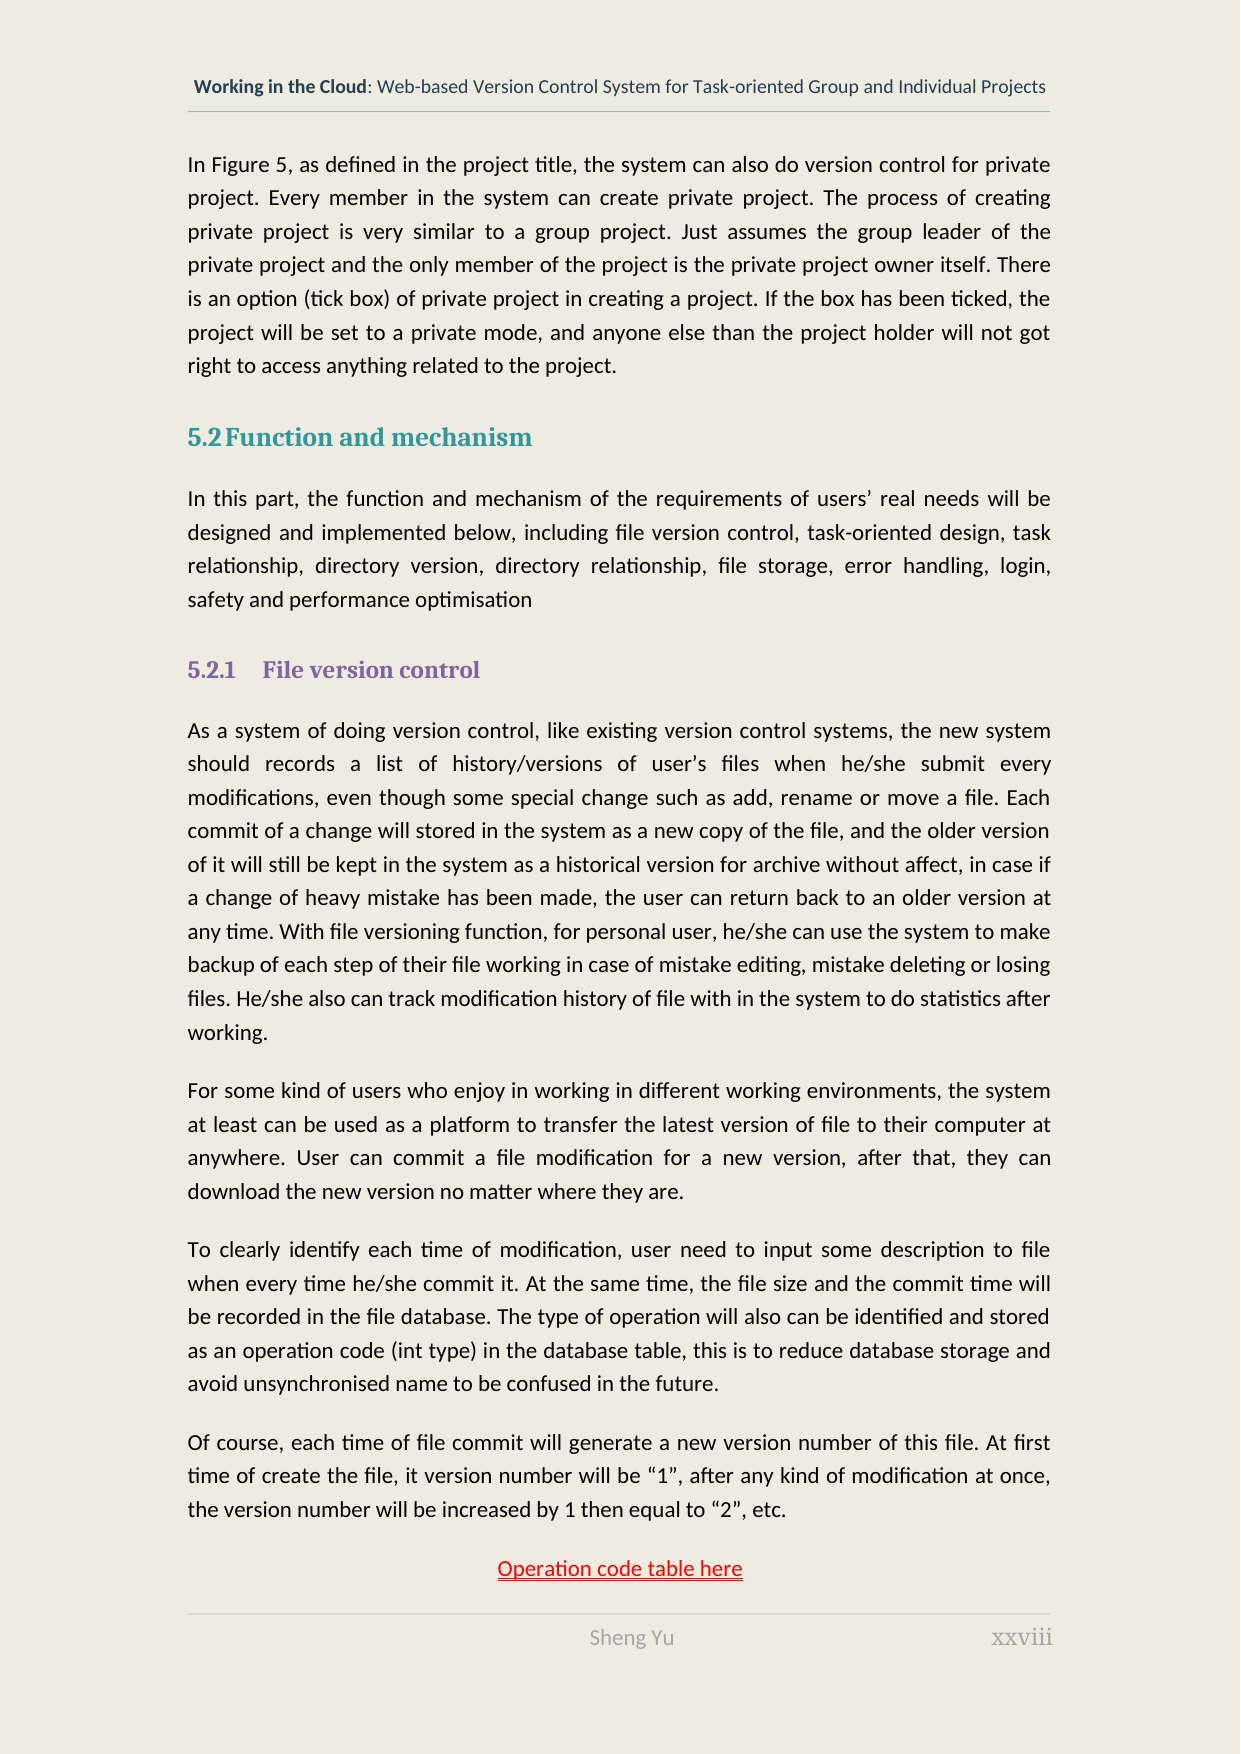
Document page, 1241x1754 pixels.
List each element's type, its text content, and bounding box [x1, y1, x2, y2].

text In Figure 5, as defined in the project title, the system can also do version control for private project. Every member in the system can create private project. The process of creating private project is very similar to a group project. Just assumes the group leader of the private project and the only member of the project is the private project owner itself. There is an option (tick box) of private project in creating a project. If the box has been ticked, the project will be set to a private mode, and anyone else than the project holder will not got right to access anything related to the project. [187, 150, 1053, 379]
text As a system of doing version control, like existing version control systems, the new system should records a list of history/versions of user’s files when he/she submit every modifications, even though some special change such as add, rename or move a file. Each commit of a change will stored in the system as a new copy of the file, and the older version of it will still be kept in the system as a historical version for archive without affect, in case if a change of heavy mistake has been made, the user can return back to an older version at any time. With file versioning function, for personal user, he/she can use the system to make backup of each step of their file working in case of mistake editing, mistake deleting or losing files. He/she also can track modification history of file with in the system to do statistics after working. [187, 716, 1053, 1046]
text For some kind of users who enjoy in working in different working environments, the system at least can be used as a platform to transfer the latest version of file to their computer at anywhere. User can commit a file modification for a new version, after that, they can download the new version no matter where they are. [187, 1076, 1053, 1205]
subtitle File version control [187, 656, 1053, 685]
text Of course, each time of file commit will generate a new version number of this file. At first time of create the file, it version number will be “1”, after any kind of modification at once, the version number will be increased by 1 then equal to “2”, etc. [187, 1428, 1053, 1523]
text To clearly identify each time of modification, user need to input some description to file when every time he/she commit it. At the same time, the file size and the commit time will be recorded in the file database. The type of operation will also can be identified and stored as an operation code (int type) in the database table, this is to reduce database storage and avoid unsynchronised name to be confused in the future. [187, 1235, 1053, 1397]
text Operation code table here [187, 1554, 1053, 1582]
subtitle Function and mechanism [187, 422, 1053, 453]
text In this part, the function and mechanism of the requirements of users’ real needs will be designed and implemented below, including file version control, task-oriented design, task relationship, directory version, directory relationship, file storage, error handling, login, safety and performance optimisation [187, 484, 1053, 613]
